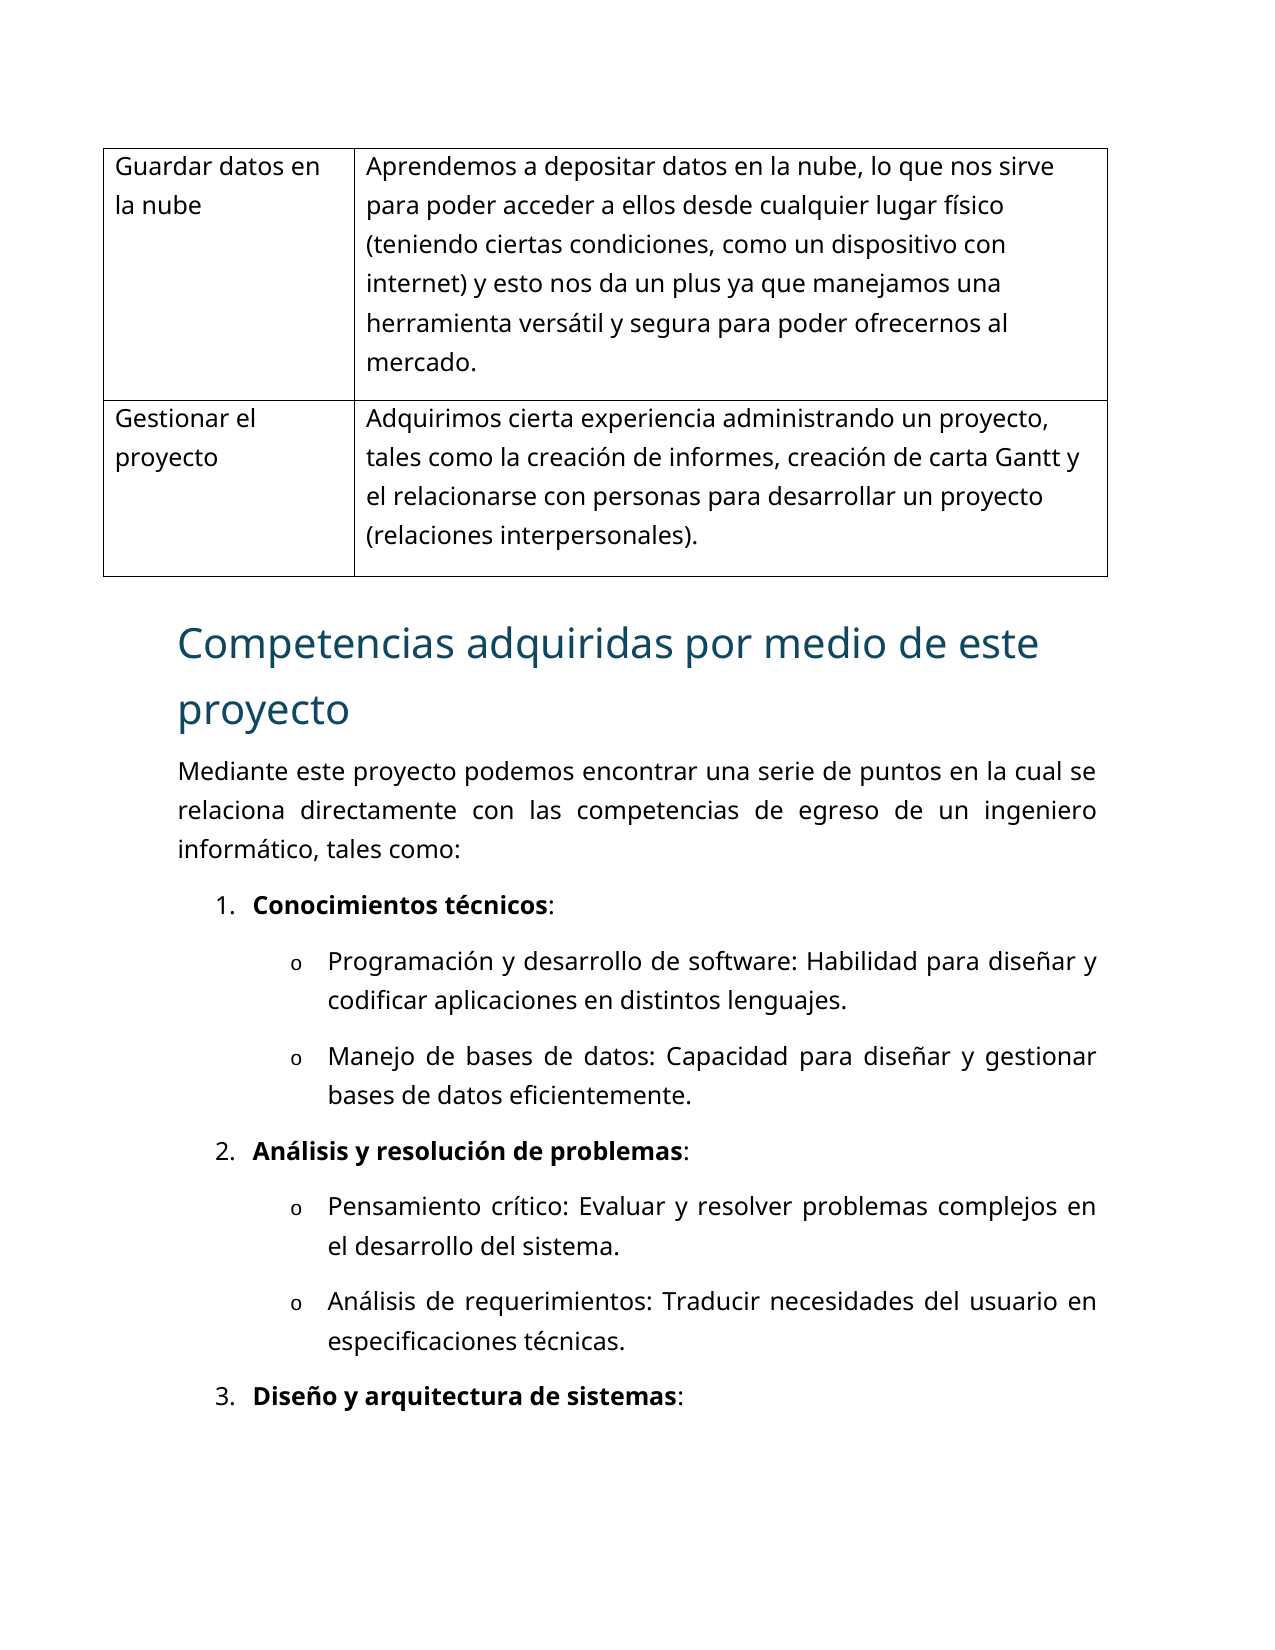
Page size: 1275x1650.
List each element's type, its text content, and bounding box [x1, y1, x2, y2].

text Mediante este proyecto podemos encontrar una serie de puntos en la cual se relaciona directamente con las competencias de egreso de un ingeniero informático, tales como: [177, 753, 1098, 866]
list Conocimientos técnicos: [215, 887, 1098, 921]
table_cell Guardar datos en la nube [104, 149, 354, 399]
table_cell Aprendemos a depositar datos en la nube, lo que nos sirve para poder acceder a ellos desde cualquier lugar físico (teniendo ciertas condiciones, como un dispositivo con internet) y esto nos da un plus ya que manejamos una herramienta versátil y segura para poder ofrecernos al mercado. [355, 149, 1107, 399]
list Programación y desarrollo de software: Habilidad para diseñar y codificar aplicaciones en distintos lenguajes. [290, 943, 1098, 1016]
list Manejo de bases de datos: Capacidad para diseñar y gestionar bases de datos eficientemente. [290, 1038, 1098, 1111]
list Análisis de requerimientos: Traducir necesidades del usuario en especificaciones técnicas. [290, 1284, 1098, 1357]
table_cell Adquirimos cierta experiencia administrando un proyecto, tales como la creación de informes, creación de carta Gantt y el relacionarse con personas para desarrollar un proyecto (relaciones interpersonales). [355, 401, 1107, 576]
list Pensamiento crítico: Evaluar y resolver problemas complejos en el desarrollo del sistema. [290, 1189, 1098, 1262]
table_cell Gestionar el proyecto [104, 401, 354, 576]
list Diseño y arquitectura de sistemas: [215, 1379, 1098, 1413]
list Análisis y resolución de problemas: [215, 1133, 1098, 1167]
subtitle Competencias adquiridas por medio de este proyecto [177, 614, 1098, 736]
